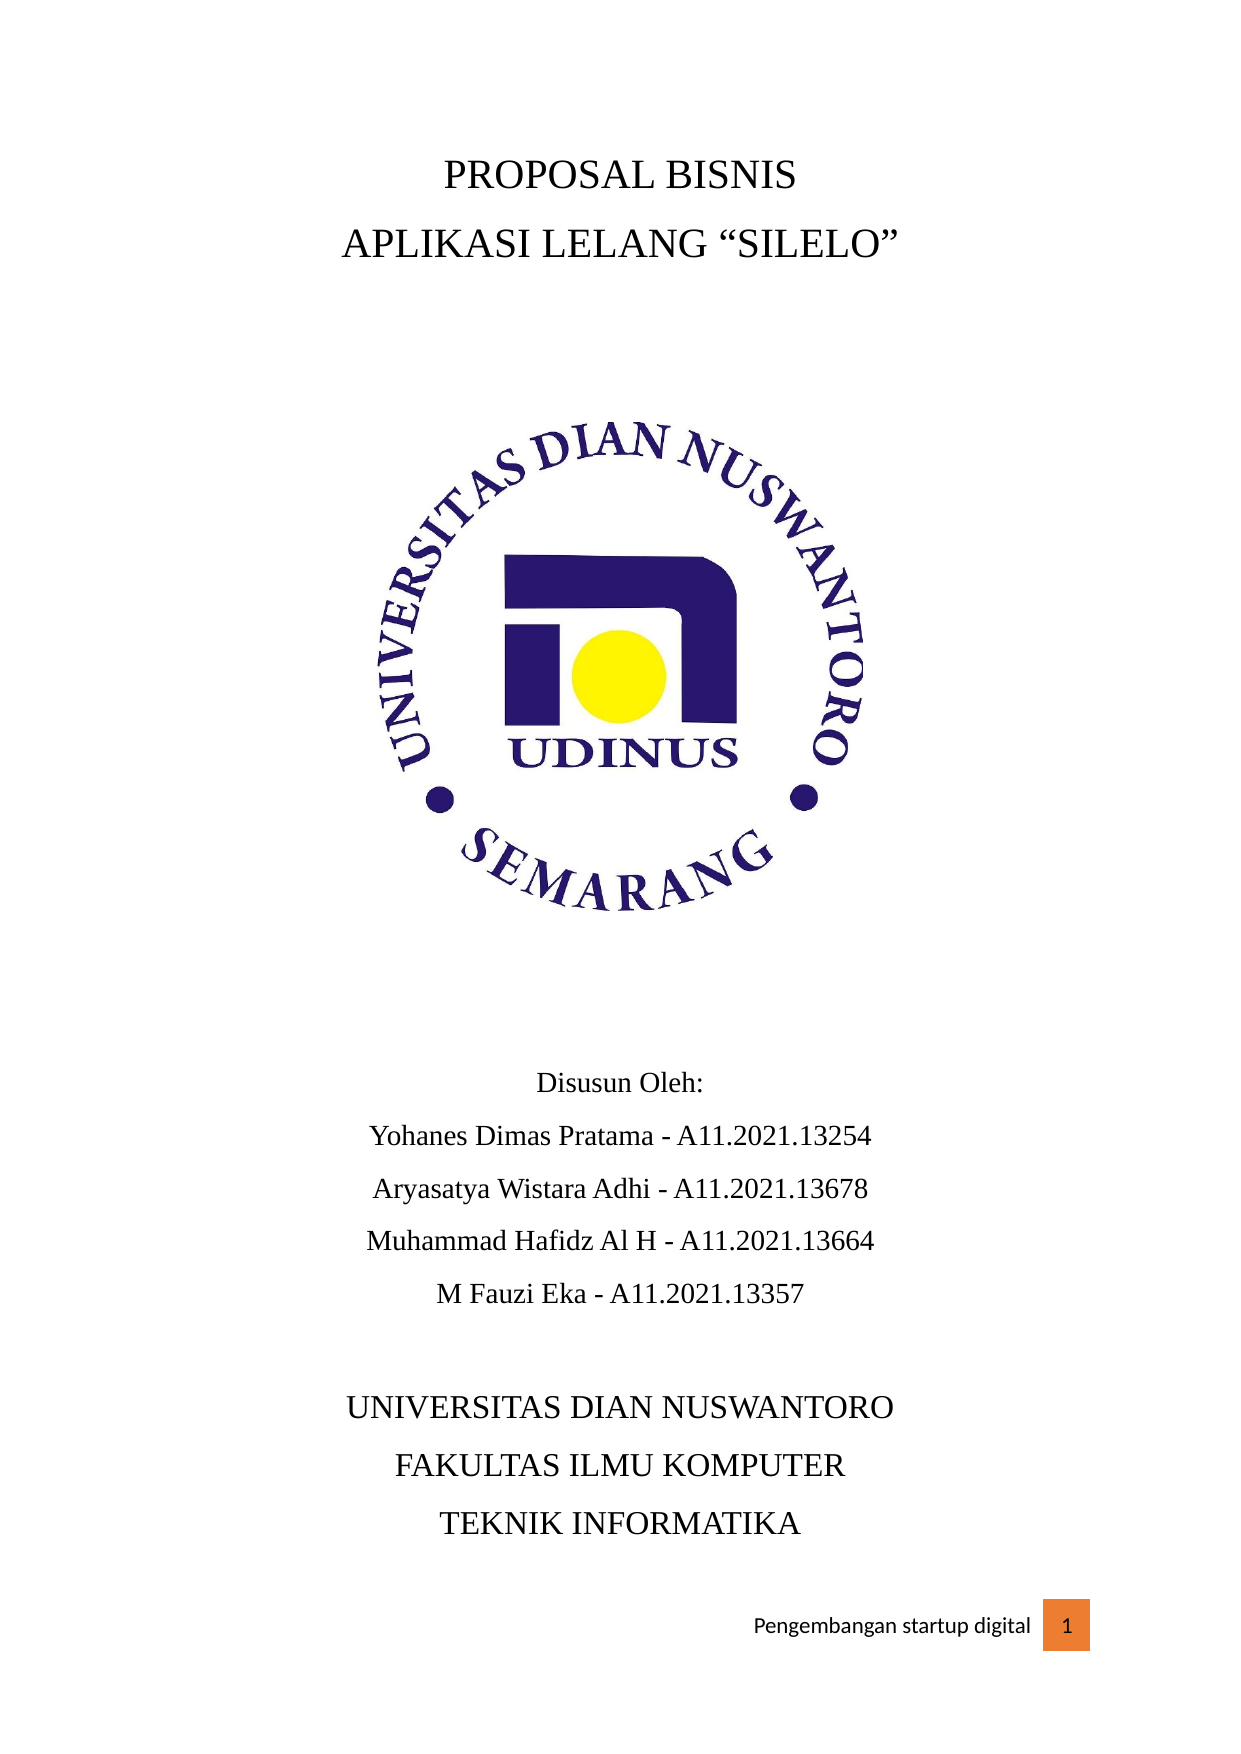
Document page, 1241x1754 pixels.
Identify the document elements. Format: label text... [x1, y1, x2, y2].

text TEKNIK INFORMATIKA [150, 1503, 1090, 1542]
text PROPOSAL BISNIS [150, 150, 1090, 198]
text M Fauzi Eka - A11.2021.13357 [150, 1276, 1090, 1310]
text FAKULTAS ILMU KOMPUTER [150, 1445, 1090, 1483]
text APLIKASI LELANG “SILELO” [150, 218, 1090, 266]
text UNIVERSITAS DIAN NUSWANTORO [150, 1387, 1090, 1426]
text Aryasatya Wistara Adhi - A11.2021.13678 [150, 1171, 1090, 1204]
text Disusun Oleh: [150, 1065, 1090, 1099]
text Muhammad Hafidz Al H - A11.2021.13664 [150, 1223, 1090, 1257]
text Yohanes Dimas Pratama - A11.2021.13254 [150, 1118, 1090, 1151]
picture [377, 422, 863, 911]
